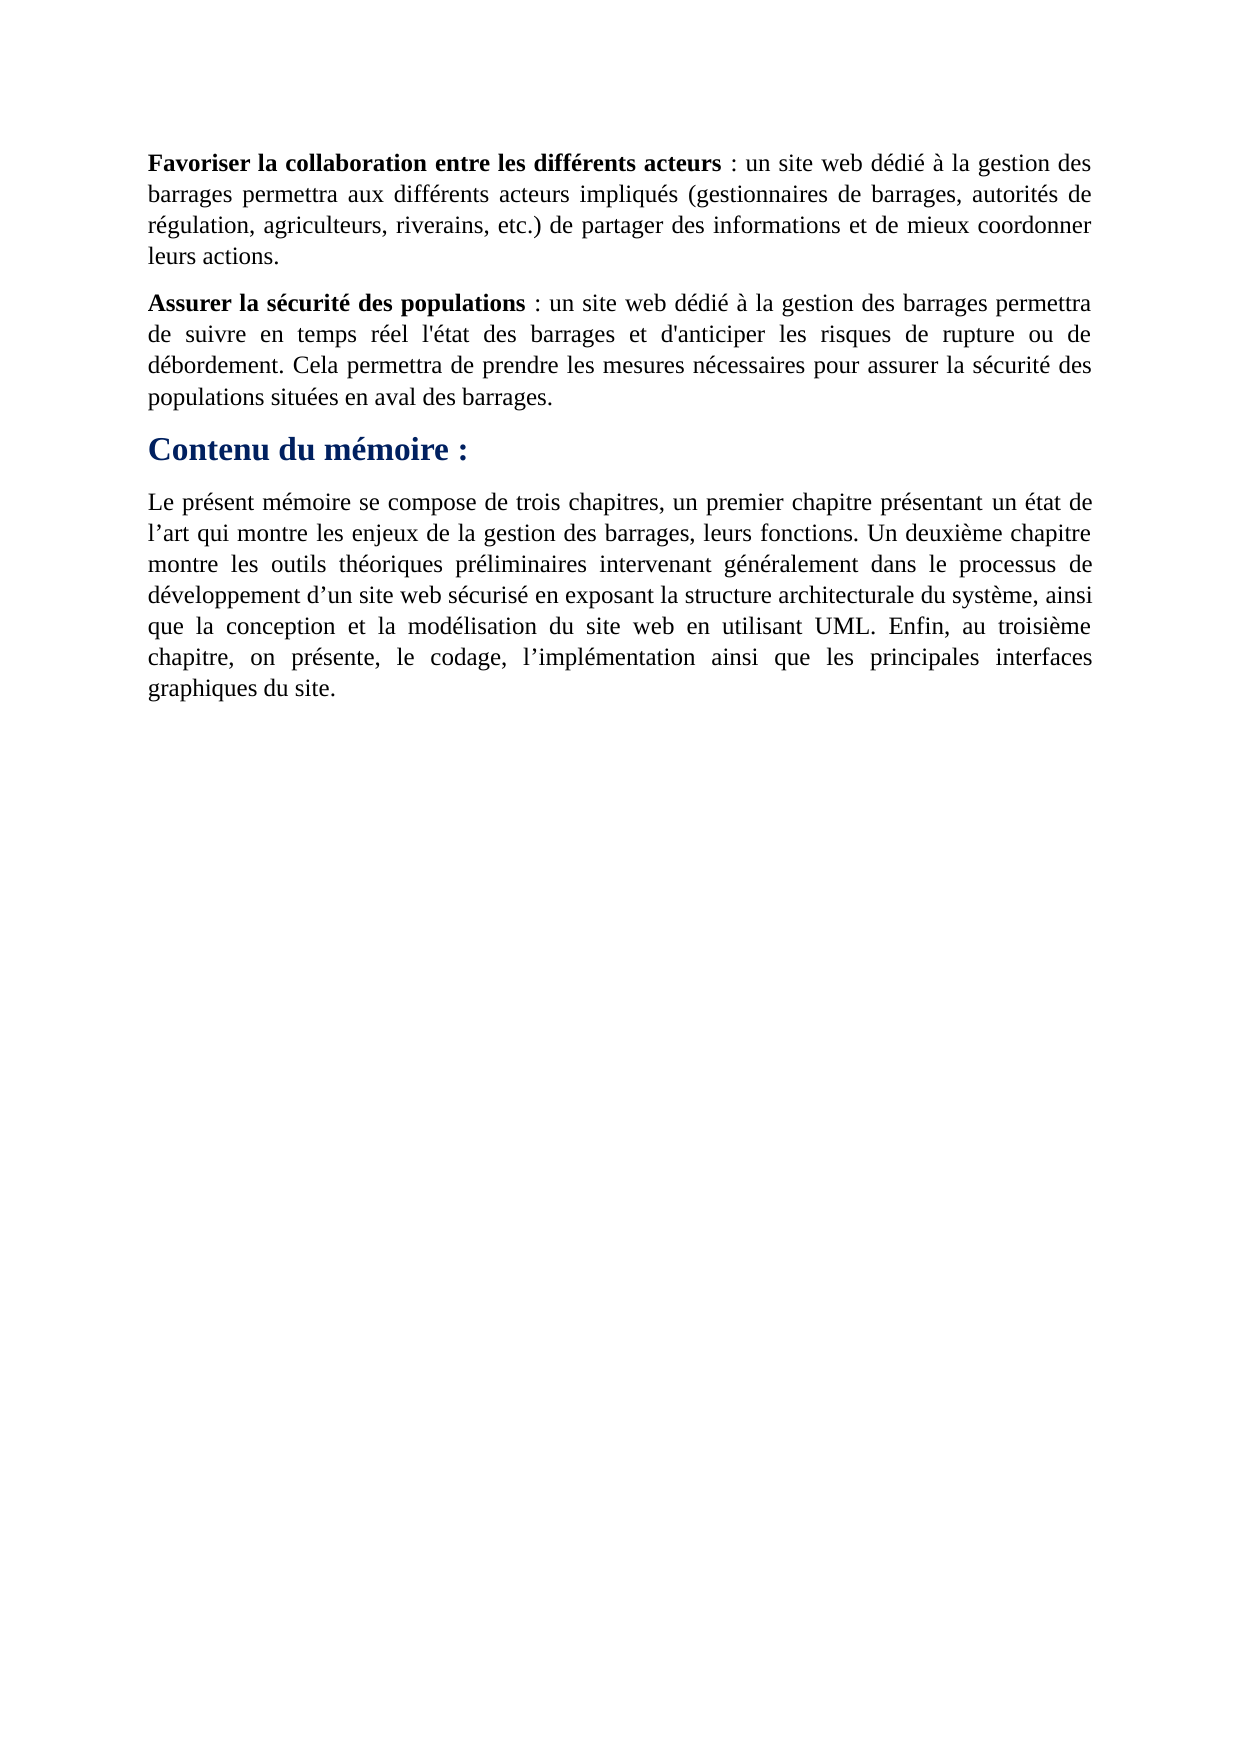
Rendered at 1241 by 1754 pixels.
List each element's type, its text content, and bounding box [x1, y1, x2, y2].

text Contenu du mémoire : [148, 429, 1093, 468]
text Le présent mémoire se compose de trois chapitres, un premier chapitre présentant un état de l’art qui montre les enjeux de la gestion des barrages, leurs fonctions. Un deuxième chapitre montre les outils théoriques préliminaires intervenant généralement dans le processus de développement d’un site web sécurisé en exposant la structure architecturale du système, ainsi que la conception et la modélisation du site web en utilisant UML. Enfin, au troisième chapitre, on présente, le codage, l’implémentation ainsi que les principales interfaces graphiques du site. [148, 487, 1093, 702]
text Assurer la sécurité des populations : un site web dédié à la gestion des barrages permettra de suivre en temps réel l'état des barrages et d'anticiper les risques de rupture ou de débordement. Cela permettra de prendre les mesures nécessaires pour assurer la sécurité des populations situées en aval des barrages. [148, 288, 1093, 410]
text Favoriser la collaboration entre les différents acteurs : un site web dédié à la gestion des barrages permettra aux différents acteurs impliqués (gestionnaires de barrages, autorités de régulation, agriculteurs, riverains, etc.) de partager des informations et de mieux coordonner leurs actions. [148, 148, 1093, 269]
